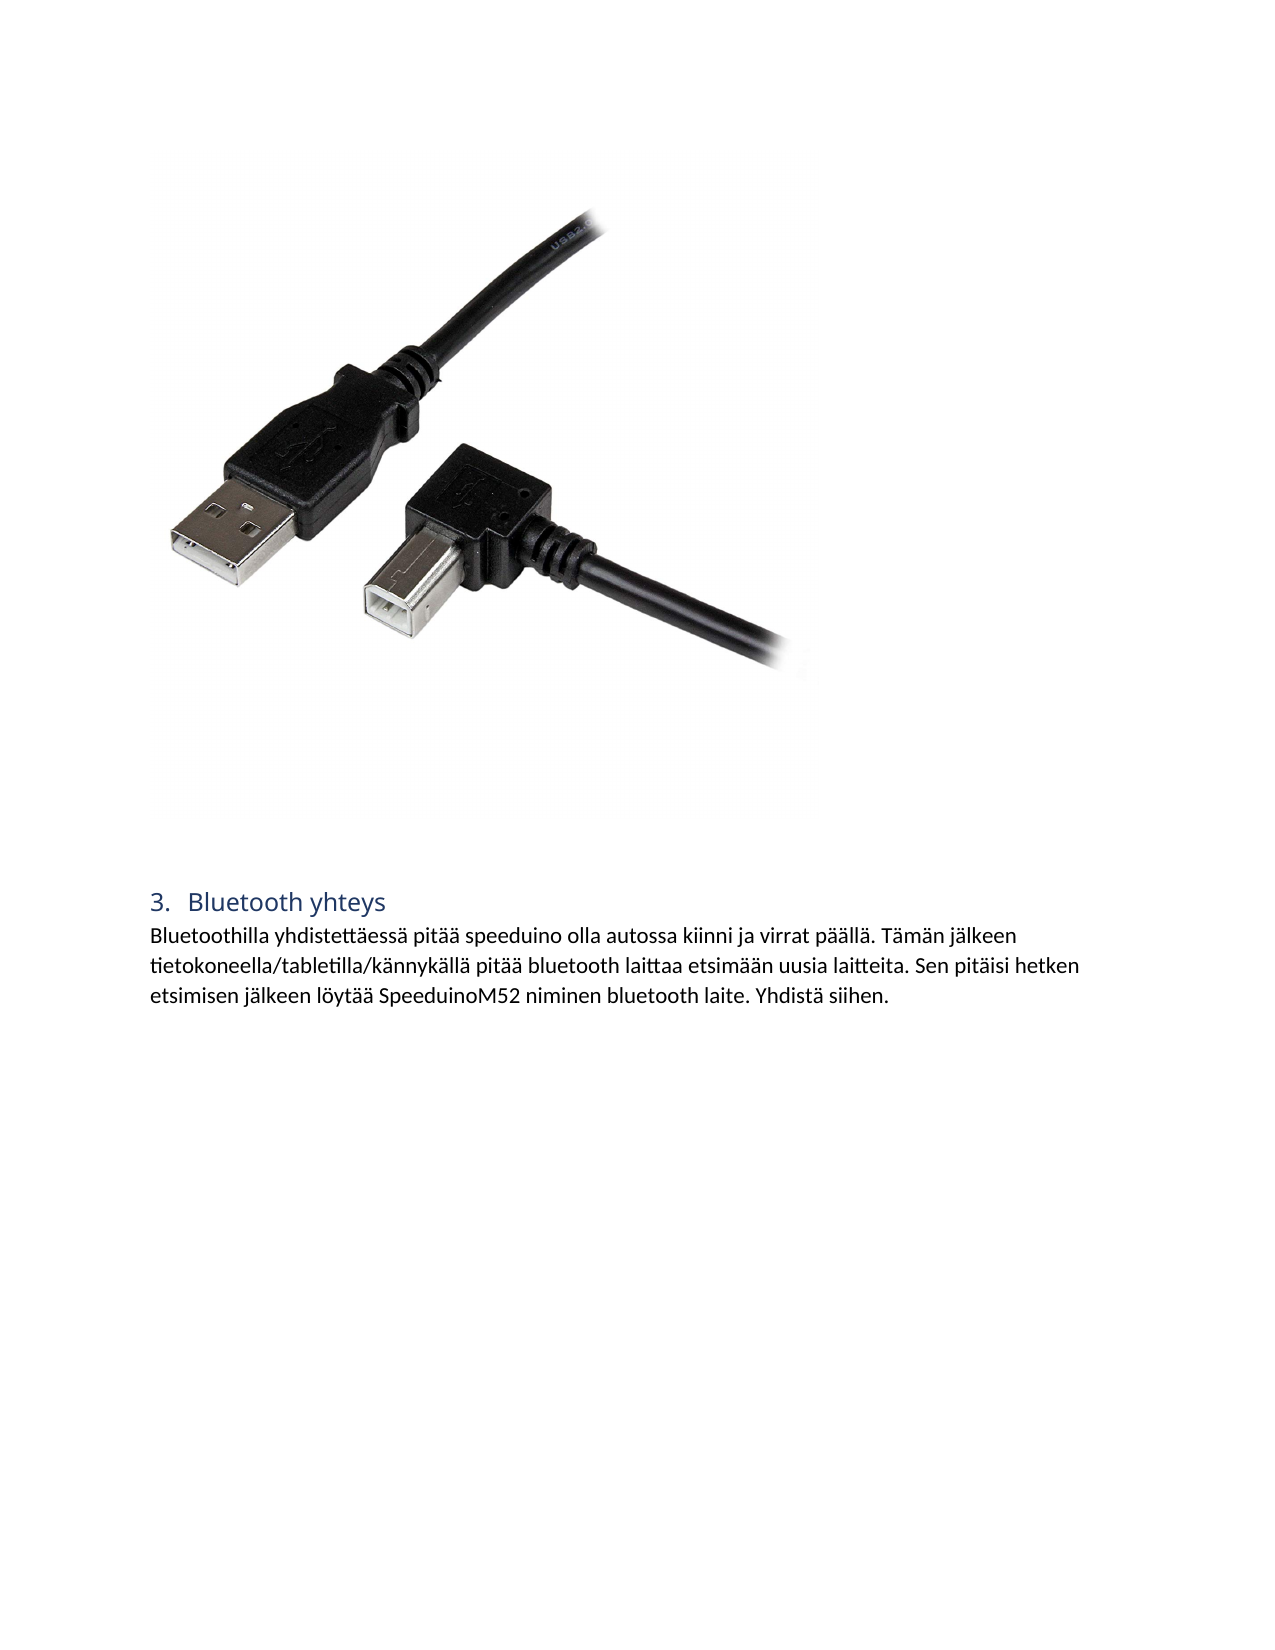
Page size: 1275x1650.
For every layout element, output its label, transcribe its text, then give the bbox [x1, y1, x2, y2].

picture [150, 150, 819, 819]
text Bluetoothilla yhdistettäessä pitää speeduino olla autossa kiinni ja virrat päällä. Tämän jälkeen tietokoneella/tabletilla/kännykällä pitää bluetooth laittaa etsimään uusia laitteita. Sen pitäisi hetken etsimisen jälkeen löytää SpeeduinoM52 niminen bluetooth laite. Yhdistä siihen. [150, 921, 1125, 1010]
subtitle Bluetooth yhteys [150, 884, 1125, 918]
